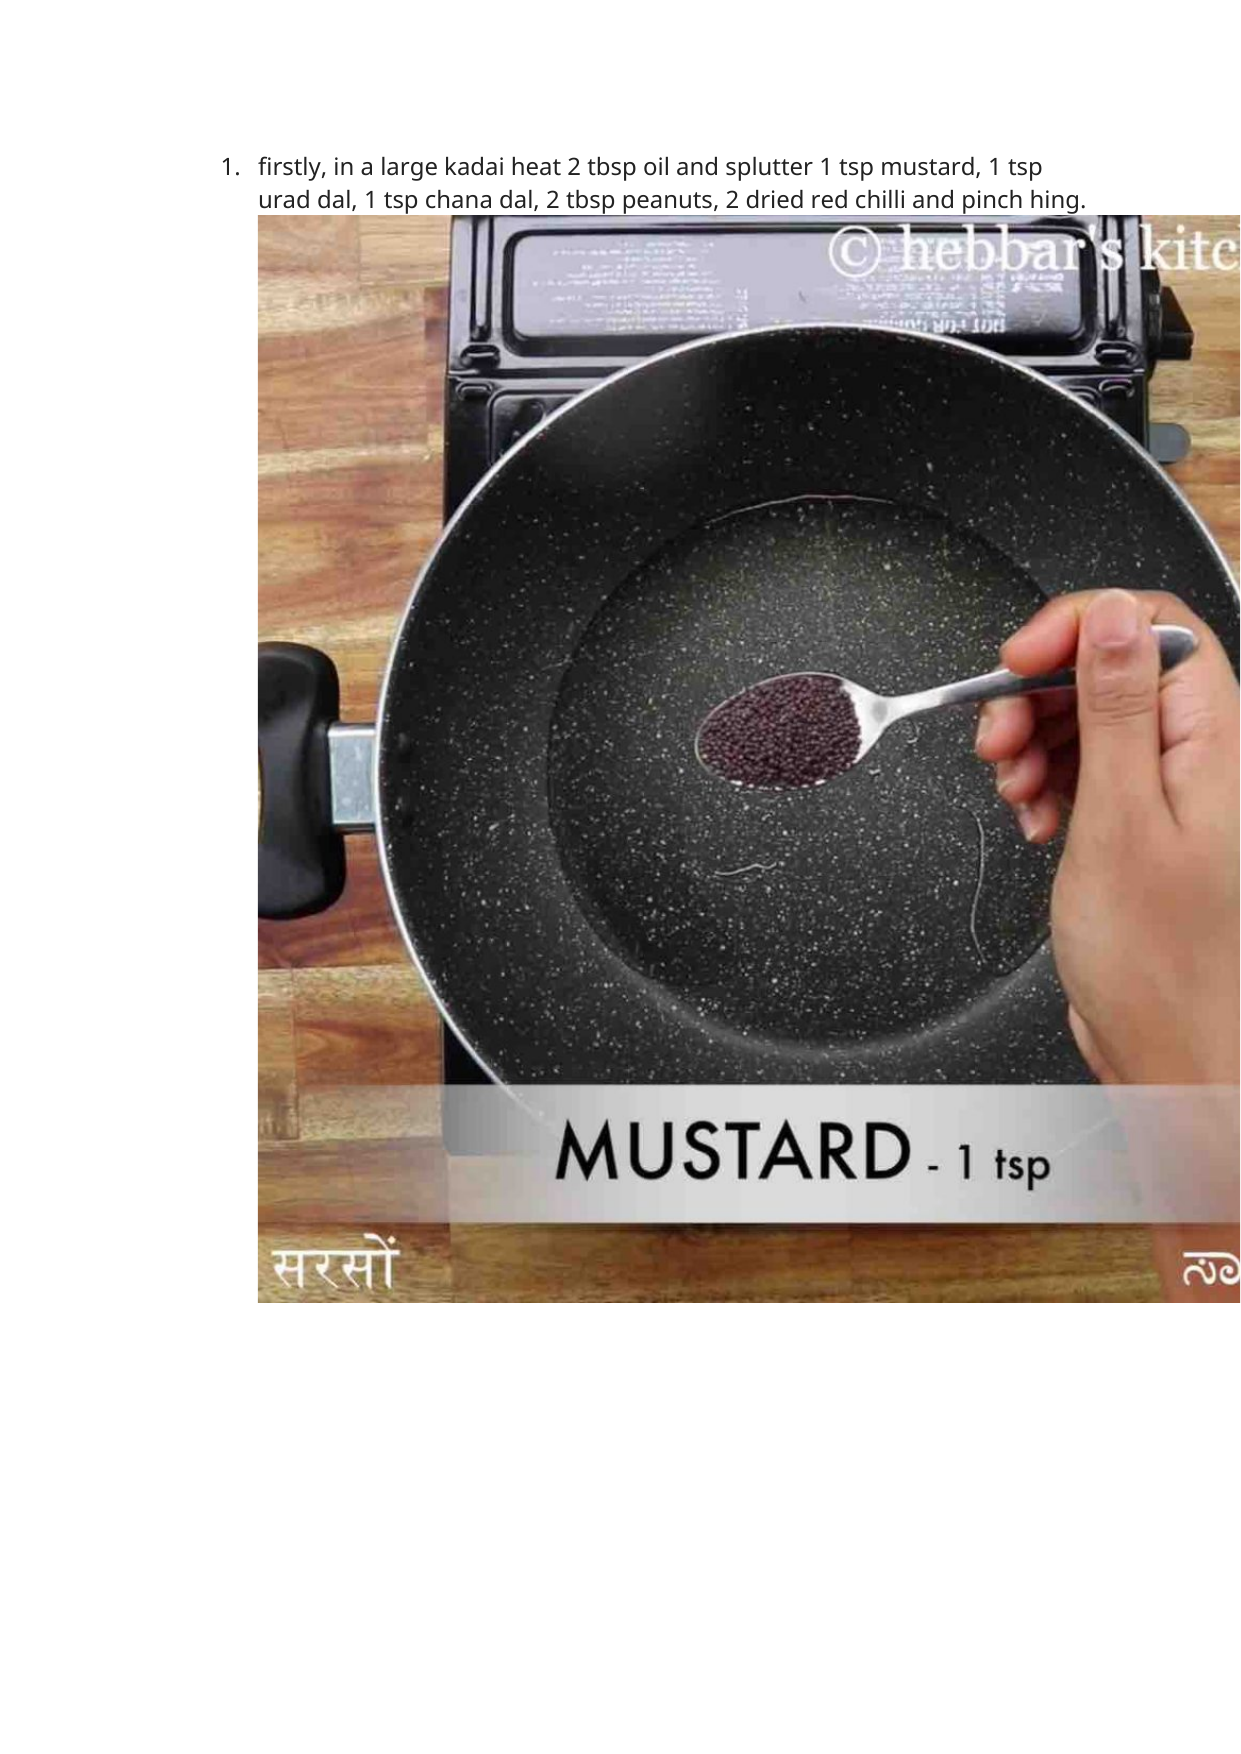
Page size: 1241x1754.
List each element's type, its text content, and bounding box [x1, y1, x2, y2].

picture [257, 215, 1241, 1303]
